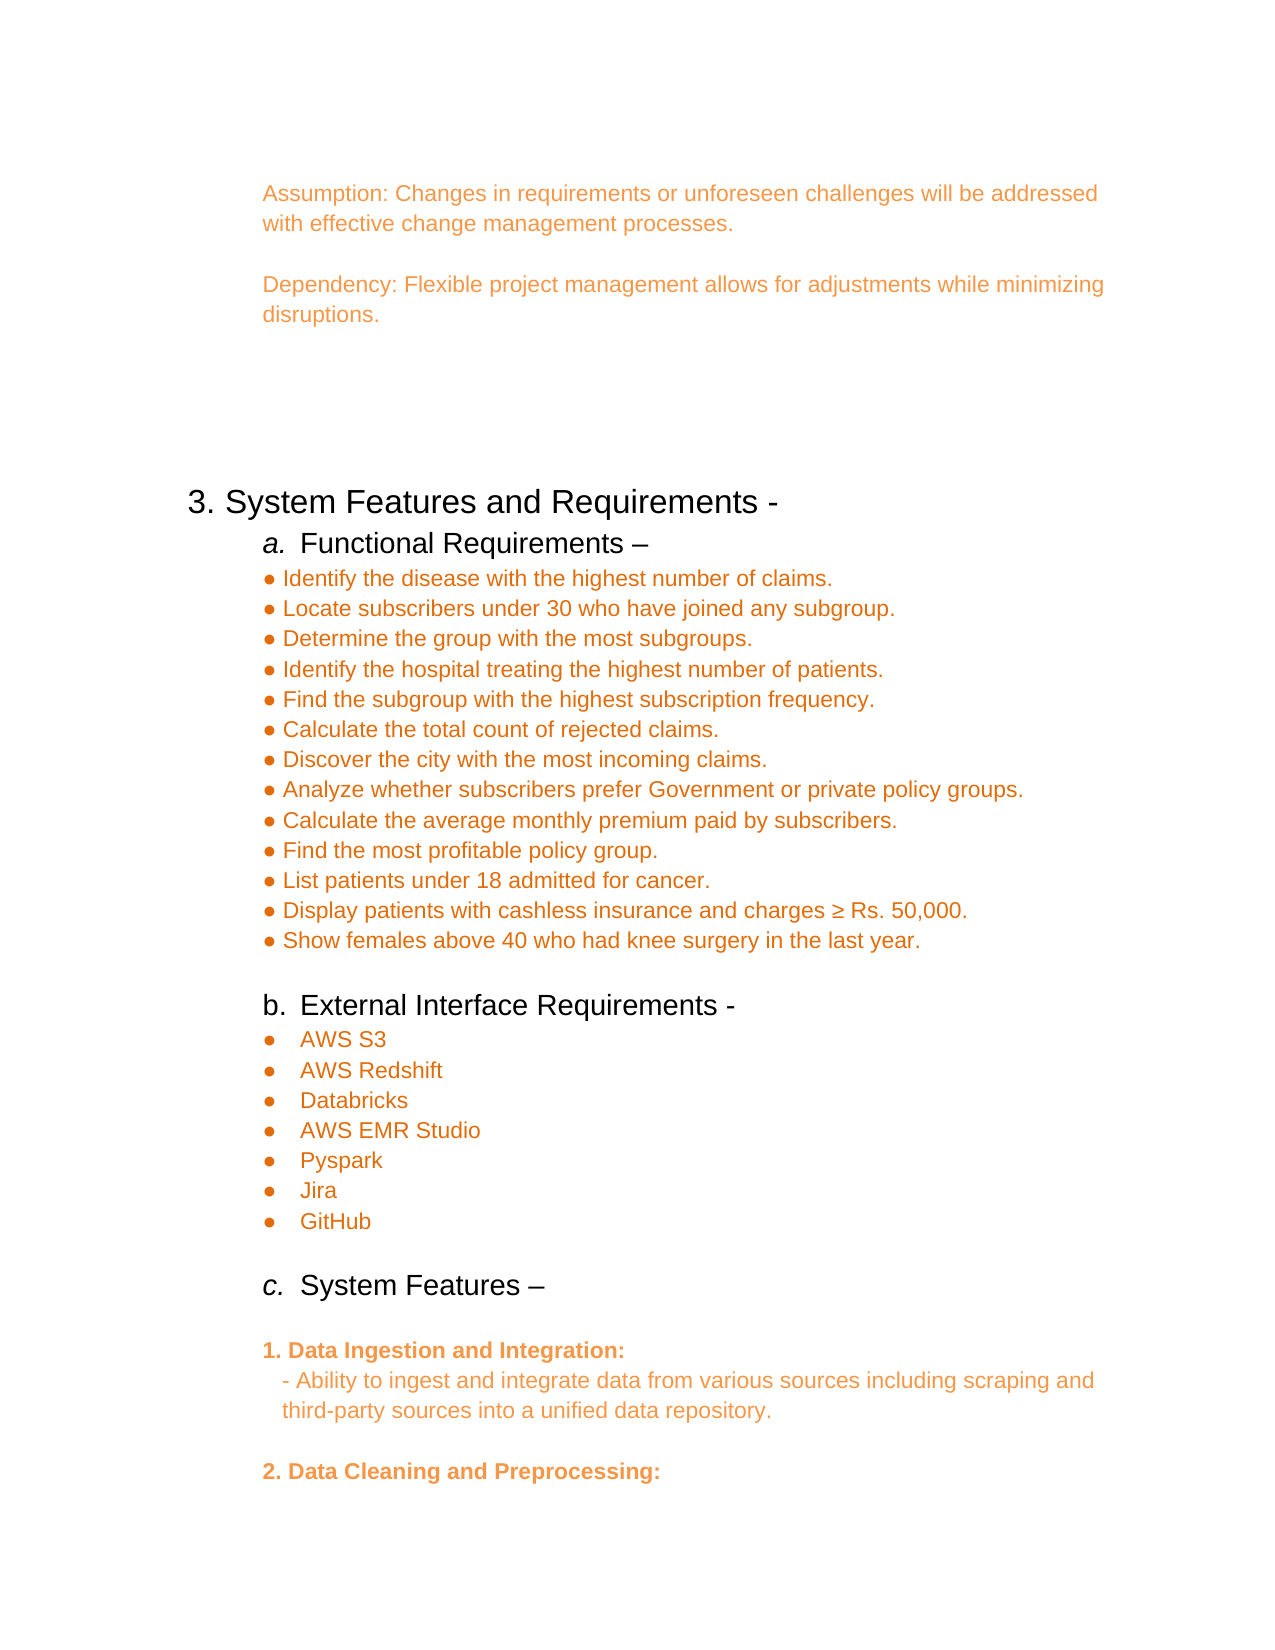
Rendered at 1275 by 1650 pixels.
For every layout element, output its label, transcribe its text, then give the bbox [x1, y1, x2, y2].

text ● Databricks [187, 1087, 1125, 1113]
text ● AWS Redshift [187, 1057, 1125, 1083]
text ● Show females above 40 who had knee surgery in the last year. [262, 927, 1125, 954]
text Assumption: Changes in requirements or unforeseen challenges will be addressed with effective change management processes. [262, 180, 1125, 237]
text ● AWS S3 [187, 1026, 1125, 1053]
text ● Find the subgroup with the highest subscription frequency. [262, 686, 1125, 712]
text - Ability to ingest and integrate data from various sources including scraping and third-party sources into a unified data repository. [282, 1367, 1125, 1424]
subtitle System Features – [262, 1268, 1125, 1302]
text ● List patients under 18 admitted for cancer. [262, 867, 1125, 893]
subtitle Functional Requirements – [262, 526, 1125, 560]
text ● Calculate the total count of rejected claims. [262, 716, 1125, 742]
text ● GitHub [187, 1208, 1125, 1234]
subtitle External Interface Requirements - [262, 988, 1125, 1021]
text ● Jira [187, 1177, 1125, 1204]
text ● Display patients with cashless insurance and charges ≥ Rs. 50,000. [262, 897, 1125, 924]
text ● Analyze whether subscribers prefer Government or private policy groups. [262, 776, 1125, 803]
text ● Locate subscribers under 30 who have joined any subgroup. [262, 595, 1125, 622]
text ● Pyspark [187, 1147, 1125, 1174]
subtitle System Features and Requirements - [187, 482, 1125, 521]
text ● Identify the disease with the highest number of claims. [262, 565, 1125, 591]
text 2. Data Cleaning and Preprocessing: [262, 1458, 1125, 1484]
text ● Find the most profitable policy group. [262, 837, 1125, 863]
text ● Determine the group with the most subgroups. [262, 625, 1125, 652]
text ● Identify the hospital treating the highest number of patients. [262, 656, 1125, 682]
text 1. Data Ingestion and Integration: [262, 1337, 1125, 1363]
text ● AWS EMR Studio [187, 1117, 1125, 1143]
text ● Discover the city with the most incoming claims. [262, 746, 1125, 773]
text ● Calculate the average monthly premium paid by subscribers. [262, 807, 1125, 833]
text Dependency: Flexible project management allows for adjustments while minimizing disruptions. [262, 271, 1125, 327]
